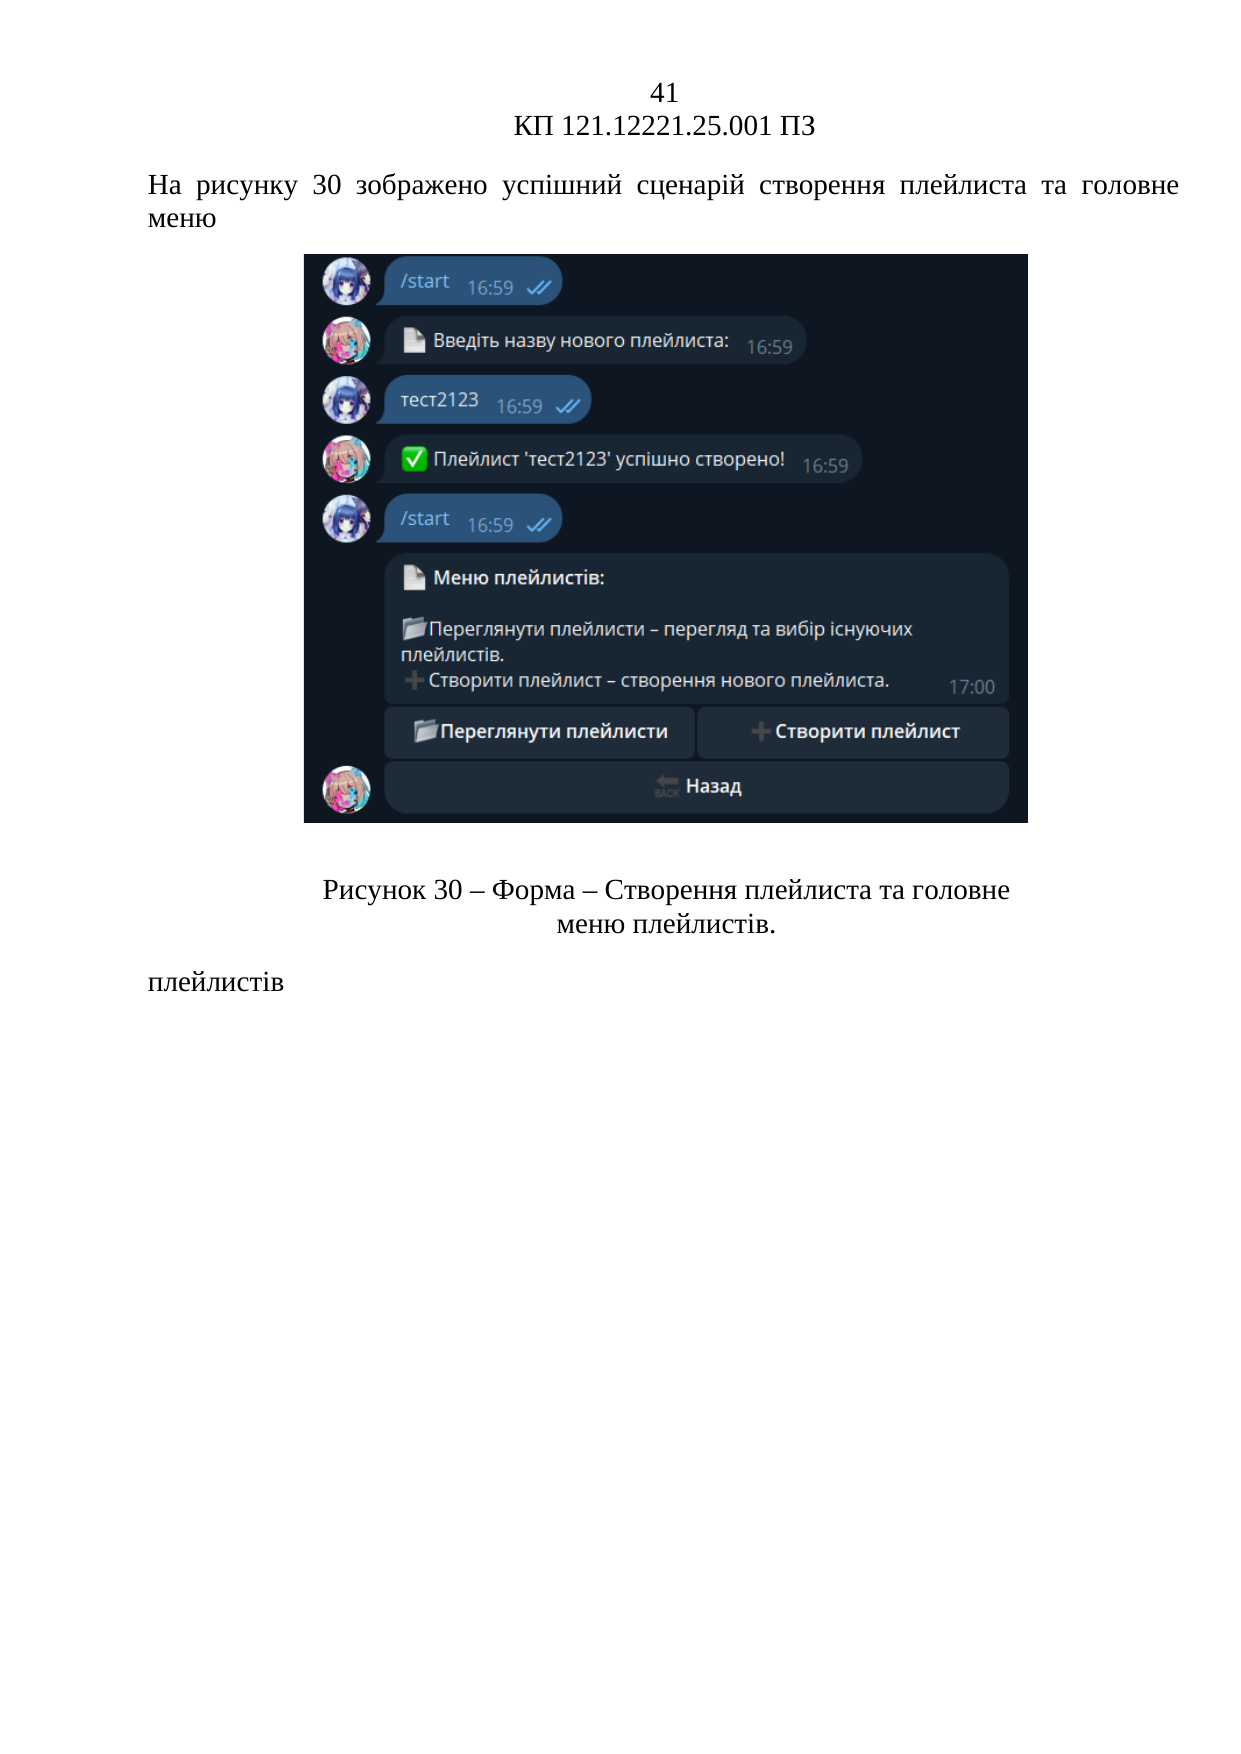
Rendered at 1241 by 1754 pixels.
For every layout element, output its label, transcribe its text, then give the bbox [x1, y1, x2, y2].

table_cell Рисунок 30 – Форма – Створення плейлиста та головне меню плейлистів. [293, 847, 1040, 964]
table_header [293, 230, 1040, 847]
picture [303, 254, 1028, 823]
